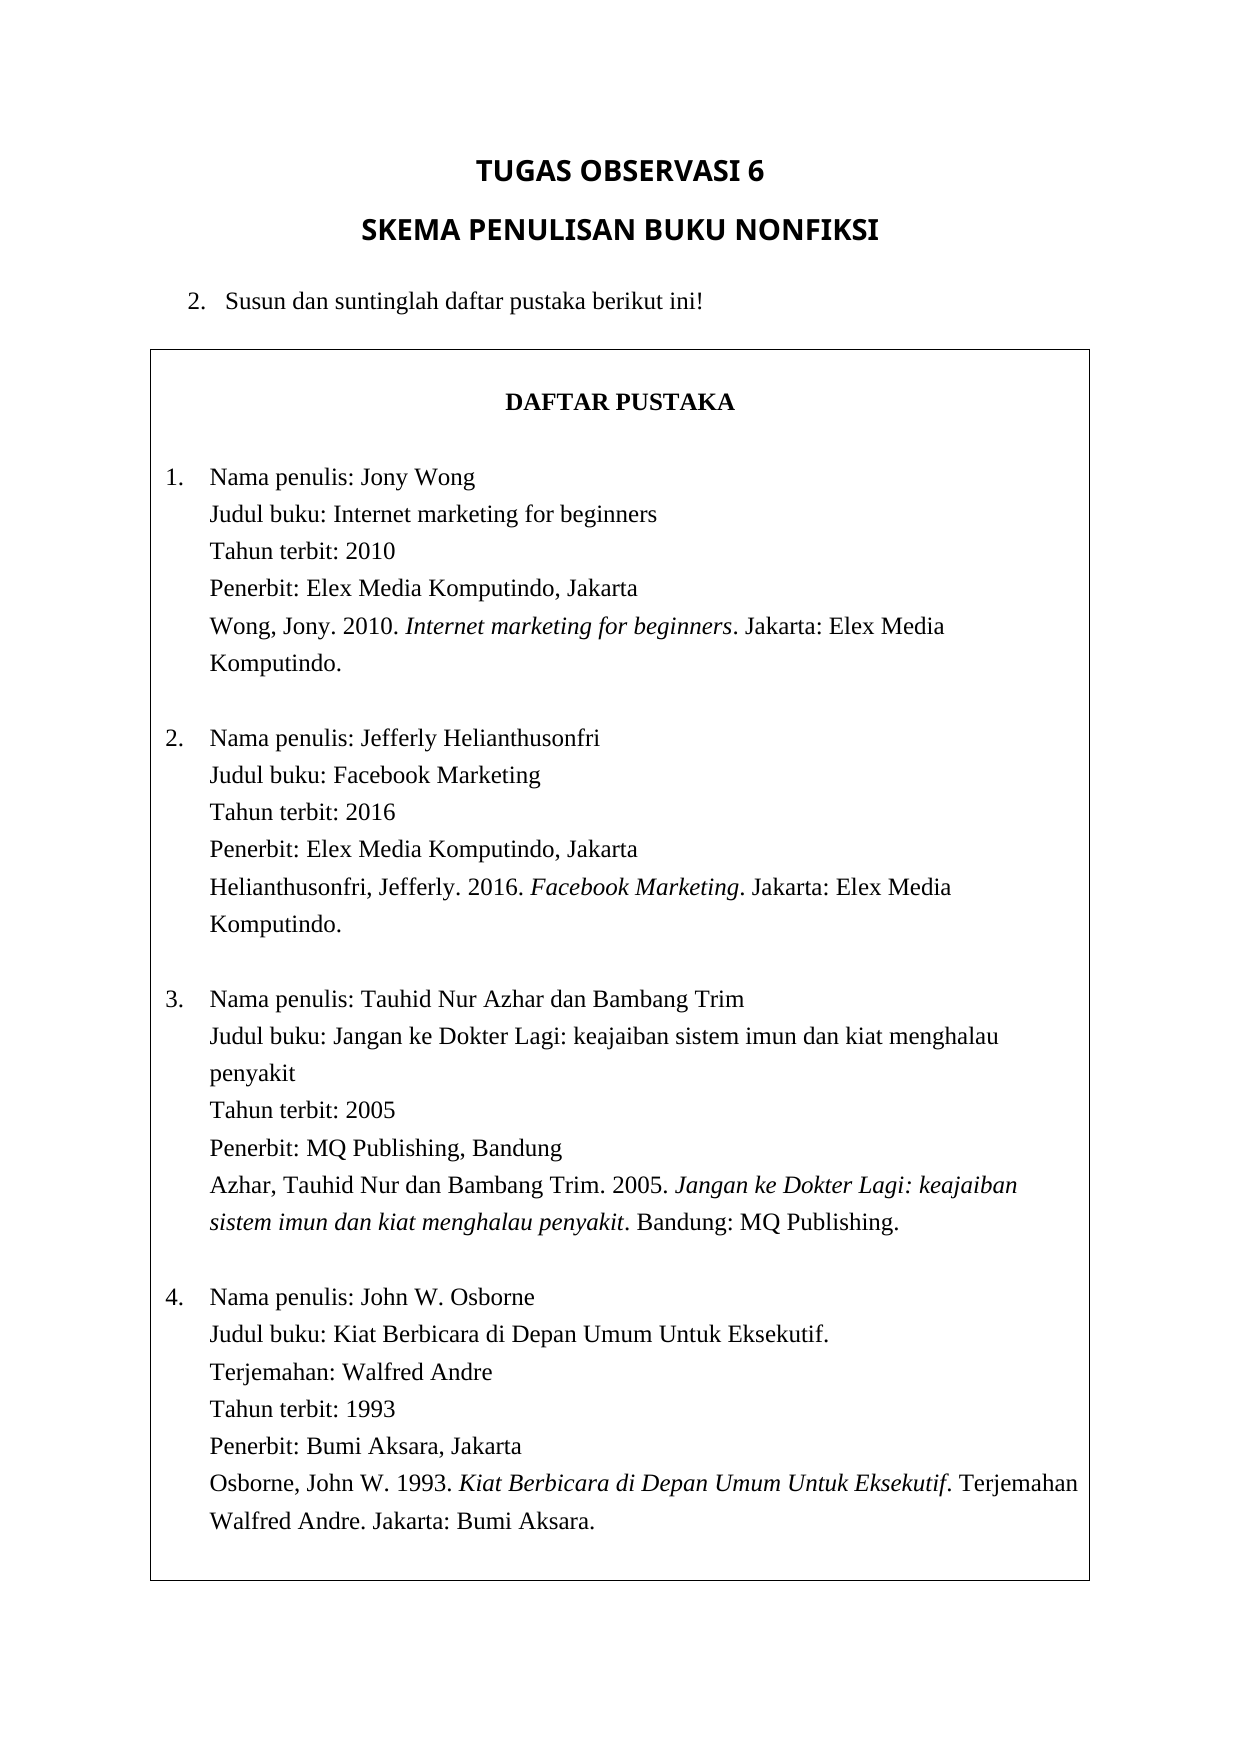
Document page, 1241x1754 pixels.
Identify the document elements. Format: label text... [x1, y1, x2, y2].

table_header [151, 350, 1089, 1580]
text TUGAS OBSERVASI 6 [150, 150, 1090, 190]
list Susun dan suntinglah daftar pustaka berikut ini! [187, 286, 1090, 315]
text SKEMA PENULISAN BUKU NONFIKSI [150, 209, 1090, 249]
